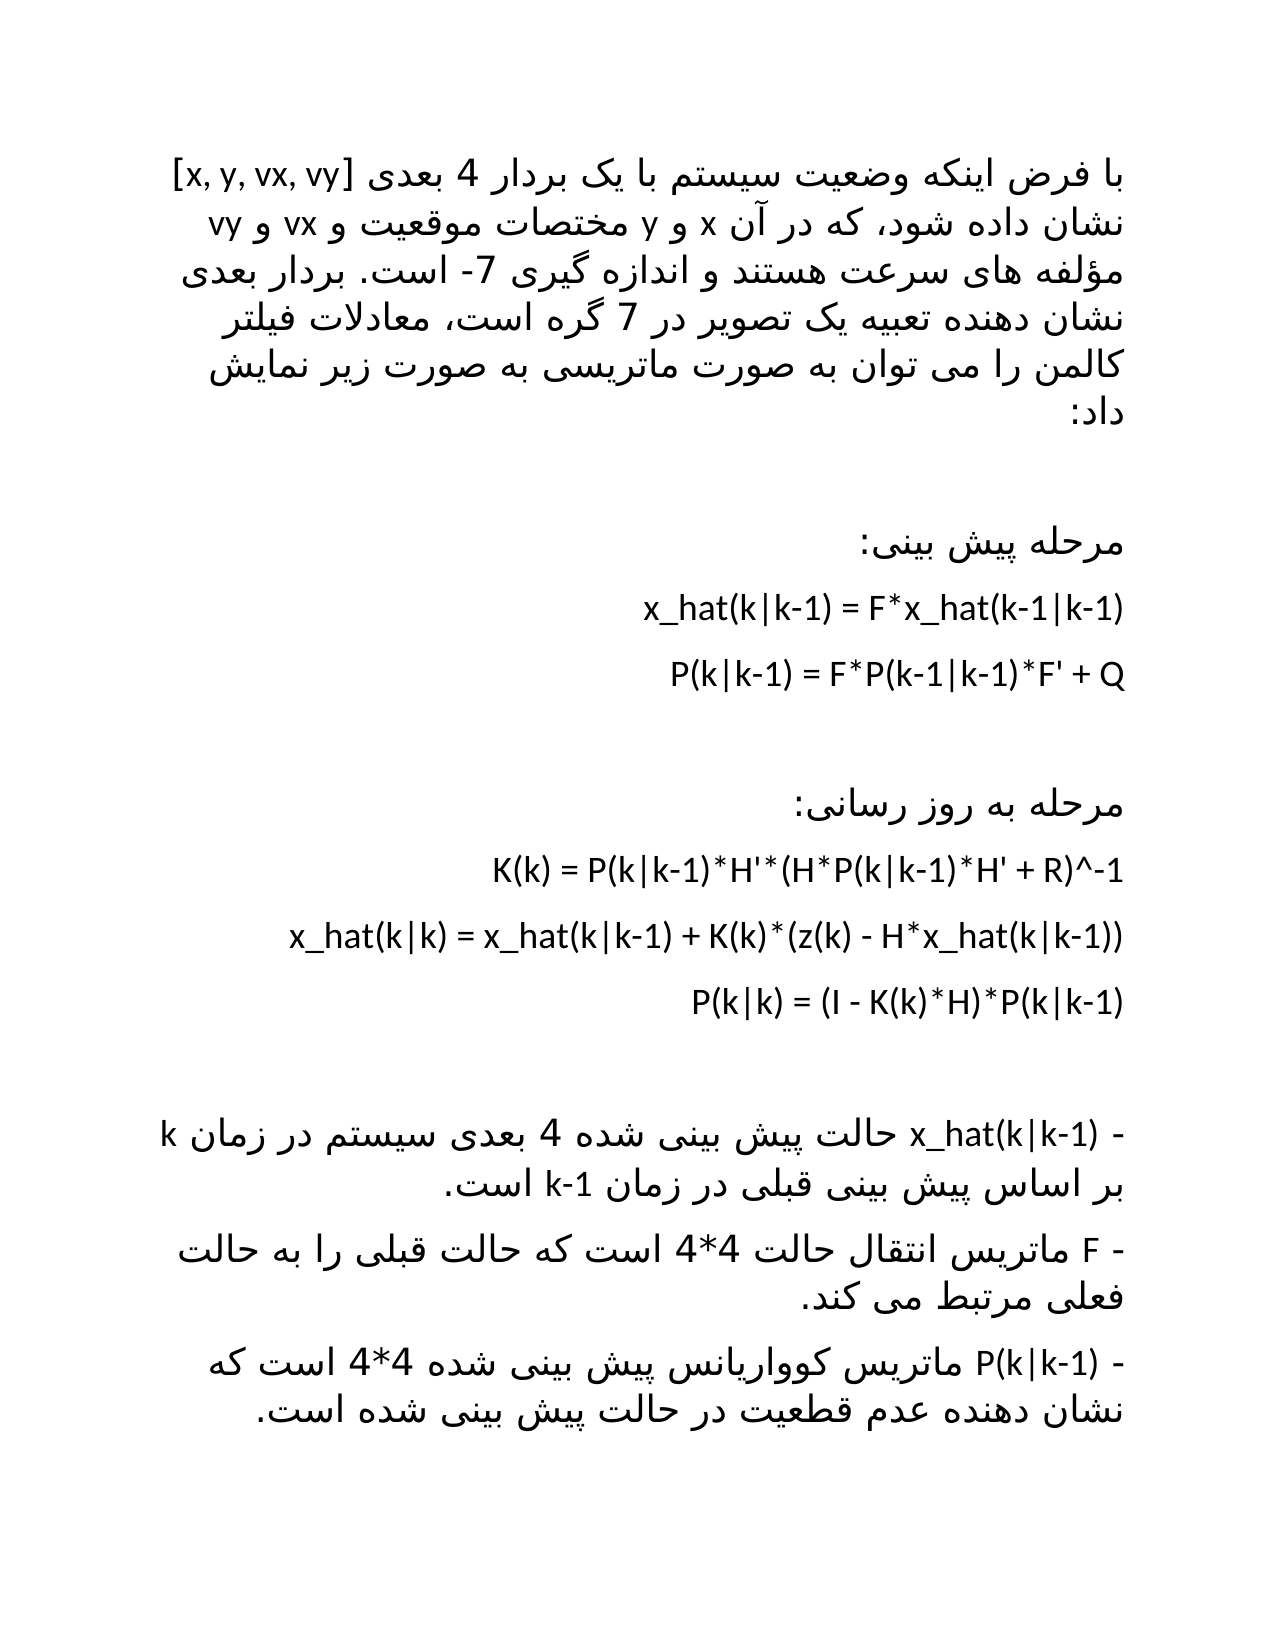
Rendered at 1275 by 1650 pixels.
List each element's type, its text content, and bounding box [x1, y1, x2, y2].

text مرحله به روز رسانی: [150, 782, 1125, 826]
text مرحله پیش بینی: [150, 520, 1125, 563]
text - x_hat(k|k-1) حالت پیش بینی شده 4 بعدی سیستم در زمان k بر اساس پیش بینی قبلی در زمان k-1 است. [150, 1110, 1125, 1205]
text K(k) = P(k|k-1)*H'*(H*P(k|k-1)*H' + R)^-1 [150, 846, 1125, 891]
text x_hat(k|k-1) = F*x_hat(k-1|k-1) [150, 583, 1125, 629]
text P(k|k-1) = F*P(k-1|k-1)*F' + Q [150, 649, 1125, 695]
text - P(k|k-1) ماتریس کوواریانس پیش بینی شده 4*4 است که نشان دهنده عدم قطعیت در حالت پیش بینی شده است. [150, 1339, 1125, 1432]
text - F ماتریس انتقال حالت 4*4 است که حالت قبلی را به حالت فعلی مرتبط می کند. [150, 1226, 1125, 1318]
text x_hat(k|k) = x_hat(k|k-1) + K(k)*(z(k) - H*x_hat(k|k-1)) [150, 912, 1125, 958]
text با فرض اینکه وضعیت سیستم با یک بردار 4 بعدی [x, y, vx, vy] نشان داده شود، که در آن x و y مختصات موقعیت و vx و vy مؤلفه های سرعت هستند و اندازه گیری 7- است. بردار بعدی نشان دهنده تعبیه یک تصویر در 7 گره است، معادلات فیلتر کالمن را می توان به صورت ماتریسی به صورت زیر نمایش داد: [150, 150, 1125, 433]
text P(k|k) = (I - K(k)*H)*P(k|k-1) [150, 978, 1125, 1024]
